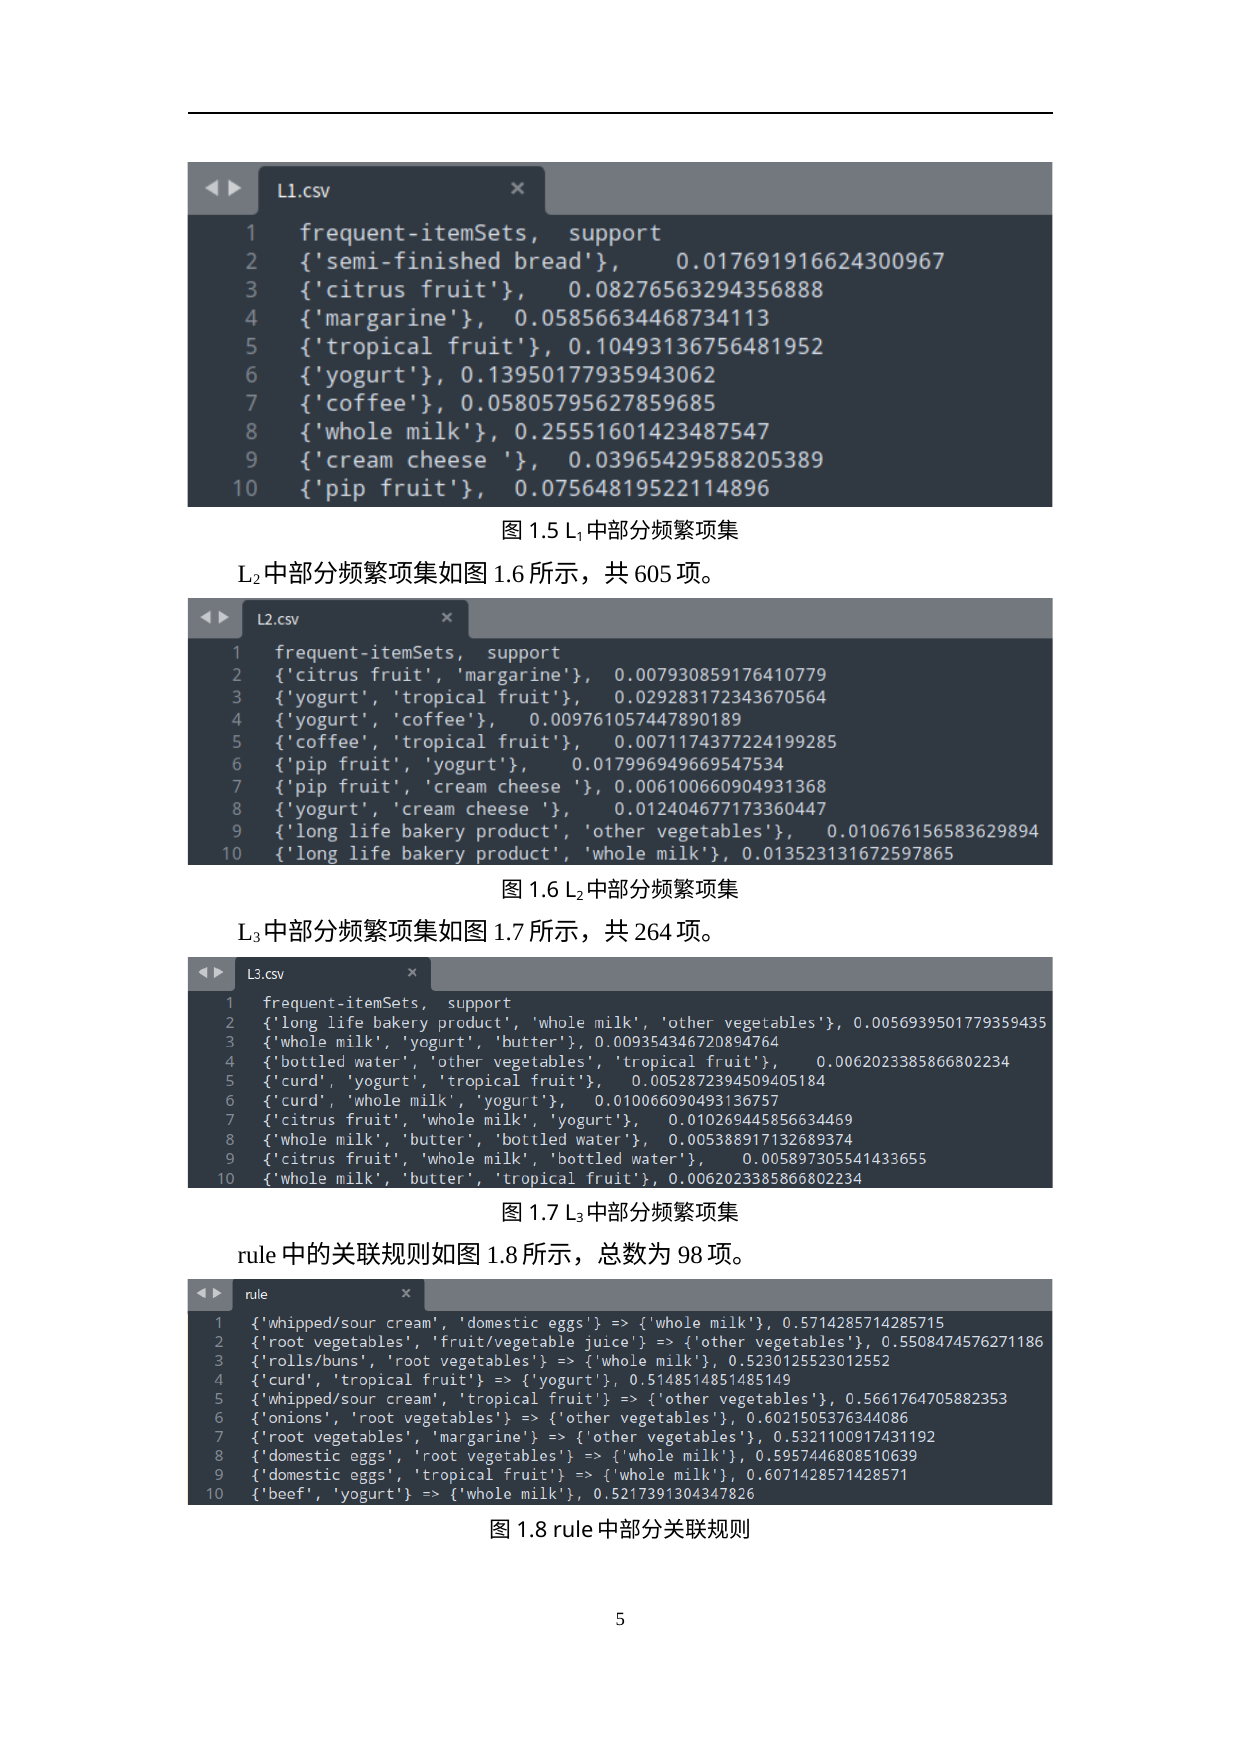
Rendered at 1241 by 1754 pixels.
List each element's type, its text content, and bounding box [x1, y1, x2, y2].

text L3中部分频繁项集如图1.7所示，共264项。 [187, 912, 1053, 948]
text 图 1.6 L2中部分频繁项集 [187, 872, 1053, 904]
text L2中部分频繁项集如图1.6所示，共605项。 [187, 553, 1053, 589]
text 图 1.7 L3中部分频繁项集 [187, 1195, 1053, 1226]
text rule中的关联规则如图1.8所示，总数为98项。 [187, 1234, 1053, 1271]
picture [187, 957, 1053, 1188]
text 图 1.5 L1中部分频繁项集 [187, 513, 1053, 545]
picture [187, 1279, 1053, 1505]
text 图 1.8 rule中部分关联规则 [187, 1512, 1053, 1544]
picture [187, 162, 1053, 507]
picture [187, 598, 1053, 865]
